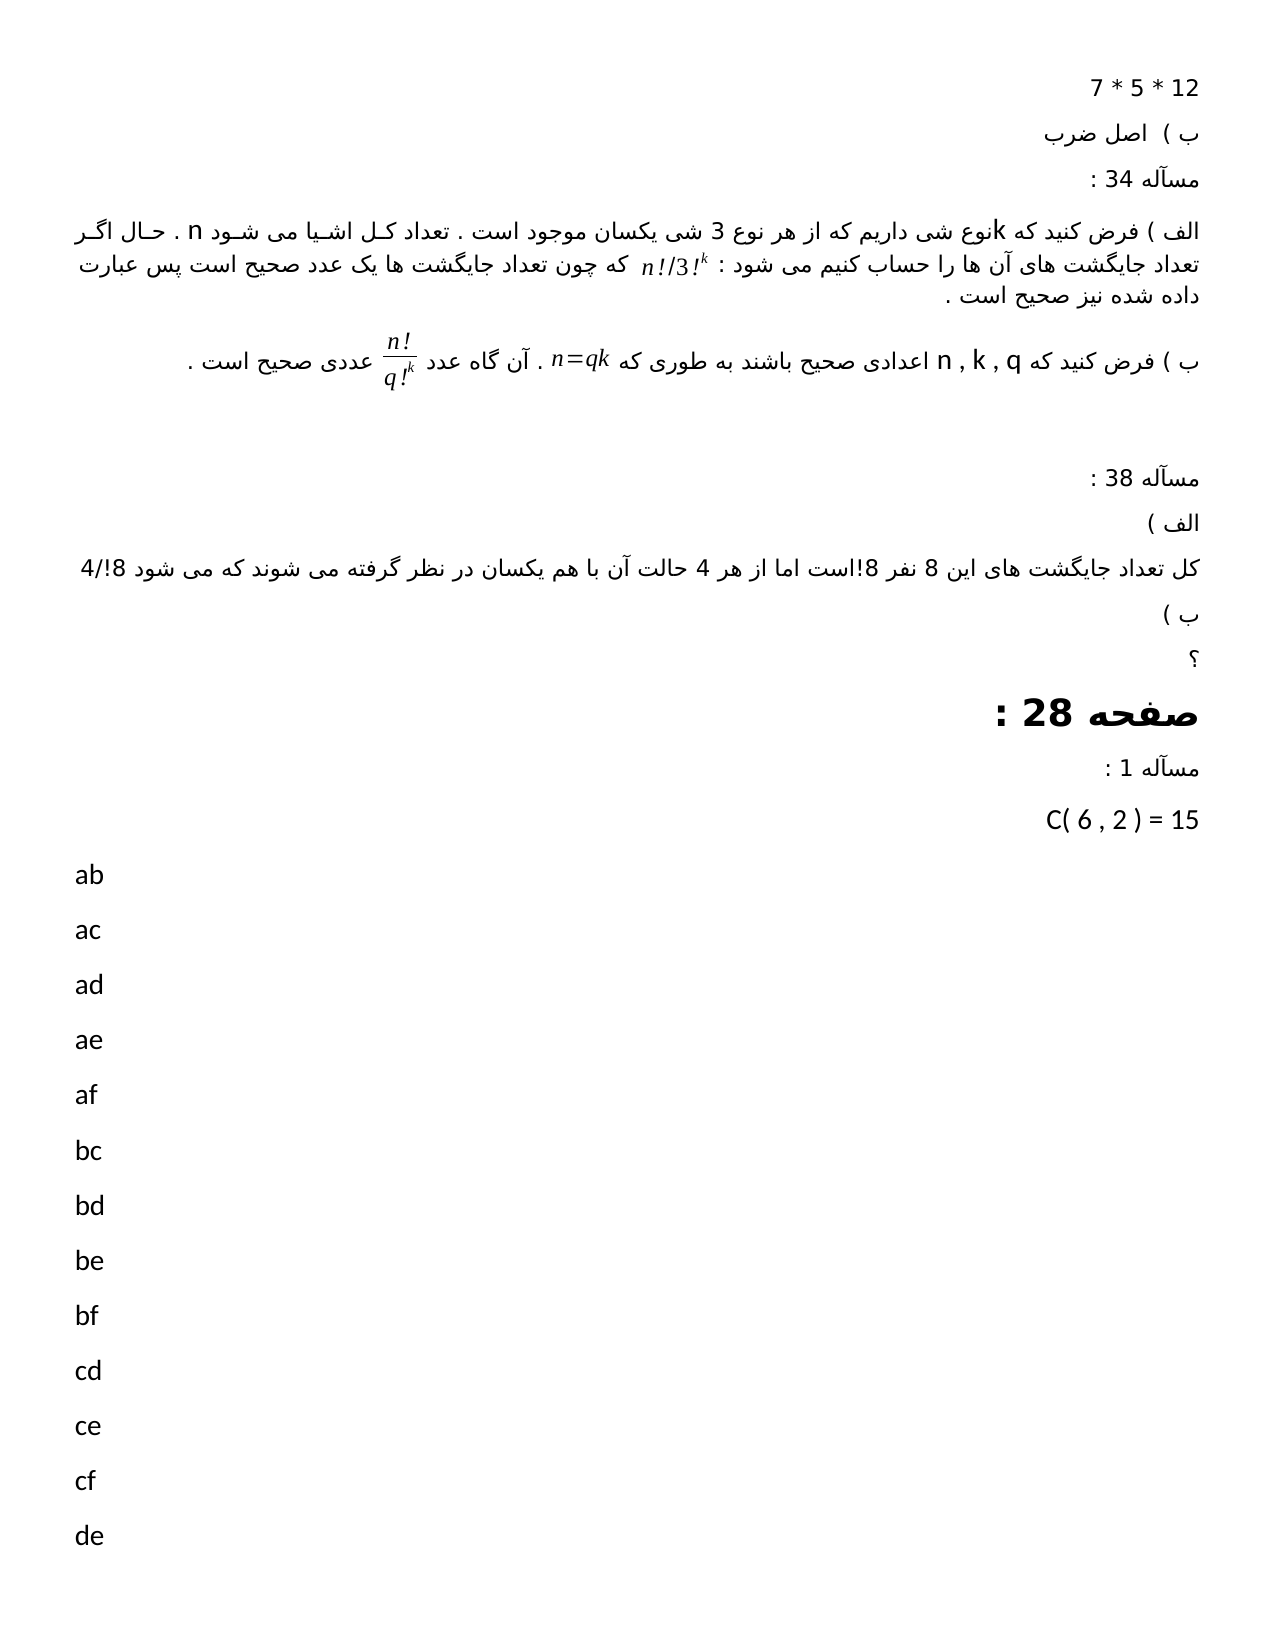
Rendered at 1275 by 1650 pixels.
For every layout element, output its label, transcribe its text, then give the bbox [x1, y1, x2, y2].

text ب ) [75, 601, 1200, 628]
text مسآله 34 : [75, 166, 1200, 192]
text الف ) [75, 510, 1200, 537]
text مسآله 38 : [75, 465, 1200, 491]
text الف ) فرض کنید که kنوع شی داریم که از هر نوع 3 شی یکسان موجود است . تعداد کل اشیا می شود n . حال اگر تعداد جایگشت های آن ها را حساب کنیم می شود : که چون تعداد جایگشت ها یک عدد صحیح است پس عبارت داده شده نیز صحیح است . [75, 211, 1200, 309]
text مسآله 1 : [75, 756, 1200, 782]
text be [75, 1242, 1200, 1277]
text bc [75, 1132, 1200, 1167]
text ac [75, 911, 1200, 947]
text ad [75, 966, 1200, 1002]
text ae [75, 1021, 1200, 1057]
text صفحه 28 : [75, 692, 1200, 735]
text bf [75, 1297, 1200, 1332]
text cd [75, 1352, 1200, 1388]
text ب ) اصل ضرب [75, 120, 1200, 147]
text de [75, 1517, 1200, 1553]
text ؟ [75, 646, 1200, 673]
text af [75, 1076, 1200, 1112]
text ce [75, 1407, 1200, 1443]
text C( 6 , 2 ) = 15 [75, 801, 1200, 837]
text کل تعداد جایگشت های این 8 نفر 8!است اما از هر 4 حالت آن با هم یکسان در نظر گرفته می شوند که می شود 8!/4 [75, 556, 1200, 582]
text bd [75, 1187, 1200, 1222]
text 12 * 5 * 7 [75, 75, 1200, 102]
text cf [75, 1462, 1200, 1498]
text ب ) فرض کنید که n , k , q اعدادی صحیح باشند به طوری که . آن گاه عدد عددی صحیح است . [75, 328, 1200, 390]
text ab [75, 856, 1200, 892]
